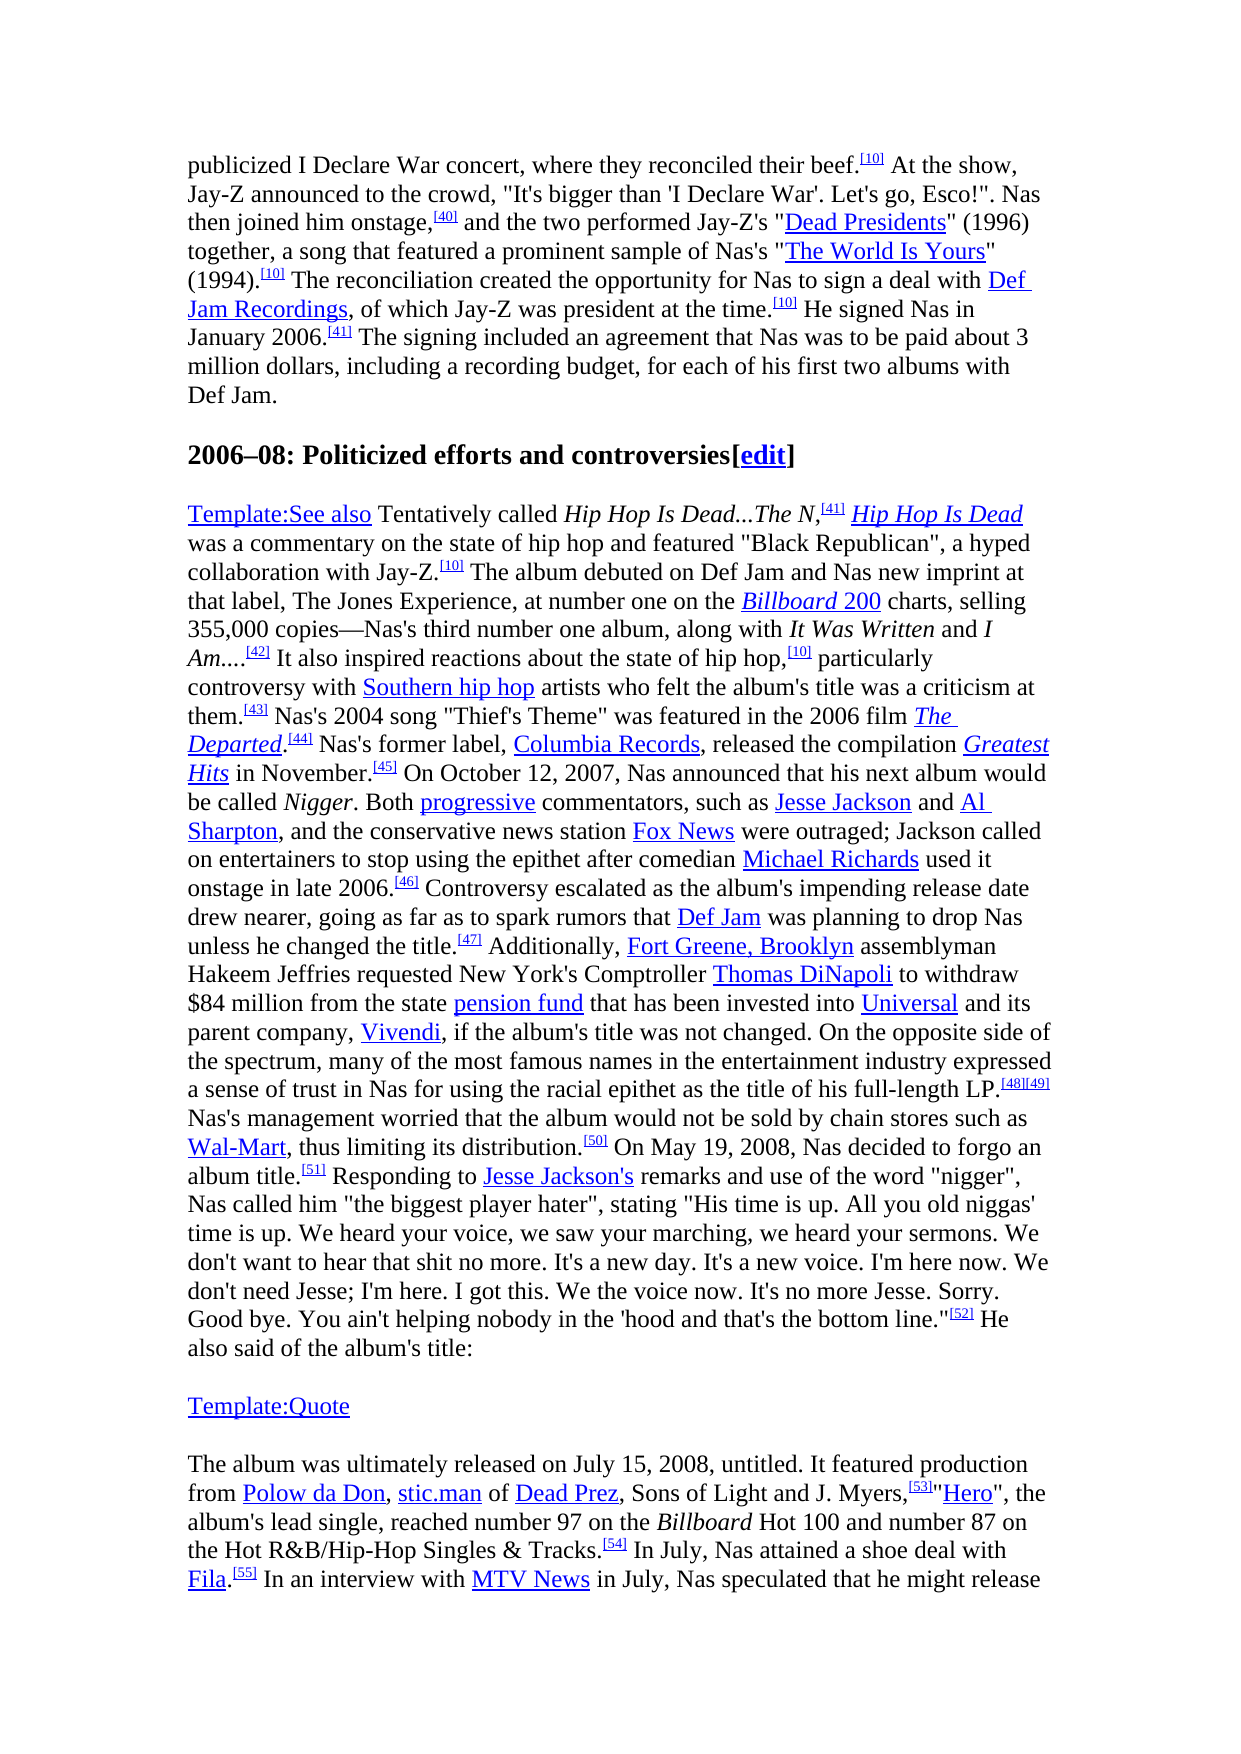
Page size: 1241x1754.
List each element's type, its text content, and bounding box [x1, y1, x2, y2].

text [187, 150, 1053, 409]
subtitle 2006–08: Politicized efforts and controversies[edit] [187, 438, 1053, 470]
text Template:Quote [187, 1391, 1053, 1420]
text Template:See also Tentatively called Hip Hop Is Dead...The N,[41] Hip Hop Is Dead was a commentary on the state of hip hop and featured "Black Republican", a hyped collaboration with Jay-Z.[10] The album debuted on Def Jam and Nas new imprint at that label, The Jones Experience, at number one on the Billboard 200 charts, selling 355,000 copies—Nas's third number one album, along with It Was Written and I Am....[42] It also inspired reactions about the state of hip hop,[10] particularly controversy with Southern hip hop artists who felt the album's title was a criticism at them.[43] Nas's 2004 song "Thief's Theme" was featured in the 2006 film The Departed.[44] Nas's former label, Columbia Records, released the compilation Greatest Hits in November.[45] On October 12, 2007, Nas announced that his next album would be called Nigger. Both progressive commentators, such as Jesse Jackson and Al Sharpton, and the conservative news station Fox News were outraged; Jackson called on entertainers to stop using the epithet after comedian Michael Richards used it onstage in late 2006.[46] Controversy escalated as the album's impending release date drew nearer, going as far as to spark rumors that Def Jam was planning to drop Nas unless he changed the title.[47] Additionally, Fort Greene, Brooklyn assemblyman Hakeem Jeffries requested New York's Comptroller Thomas DiNapoli to withdraw $84 million from the state pension fund that has been invested into Universal and its parent company, Vivendi, if the album's title was not changed. On the opposite side of the spectrum, many of the most famous names in the entertainment industry expressed a sense of trust in Nas for using the racial epithet as the title of his full-length LP.[48][49] Nas's management worried that the album would not be sold by chain stores such as Wal-Mart, thus limiting its distribution.[50] On May 19, 2008, Nas decided to forgo an album title.[51] Responding to Jesse Jackson's remarks and use of the word "nigger", Nas called him "the biggest player hater", stating "His time is up. All you old niggas' time is up. We heard your voice, we saw your marching, we heard your sermons. We don't want to hear that shit no more. It's a new day. It's a new voice. I'm here now. We don't need Jesse; I'm here. I got this. We the voice now. It's no more Jesse. Sorry. Good bye. You ain't helping nobody in the 'hood and that's the bottom line."[52] He also said of the album's title: [187, 499, 1053, 1362]
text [187, 1449, 1053, 1593]
